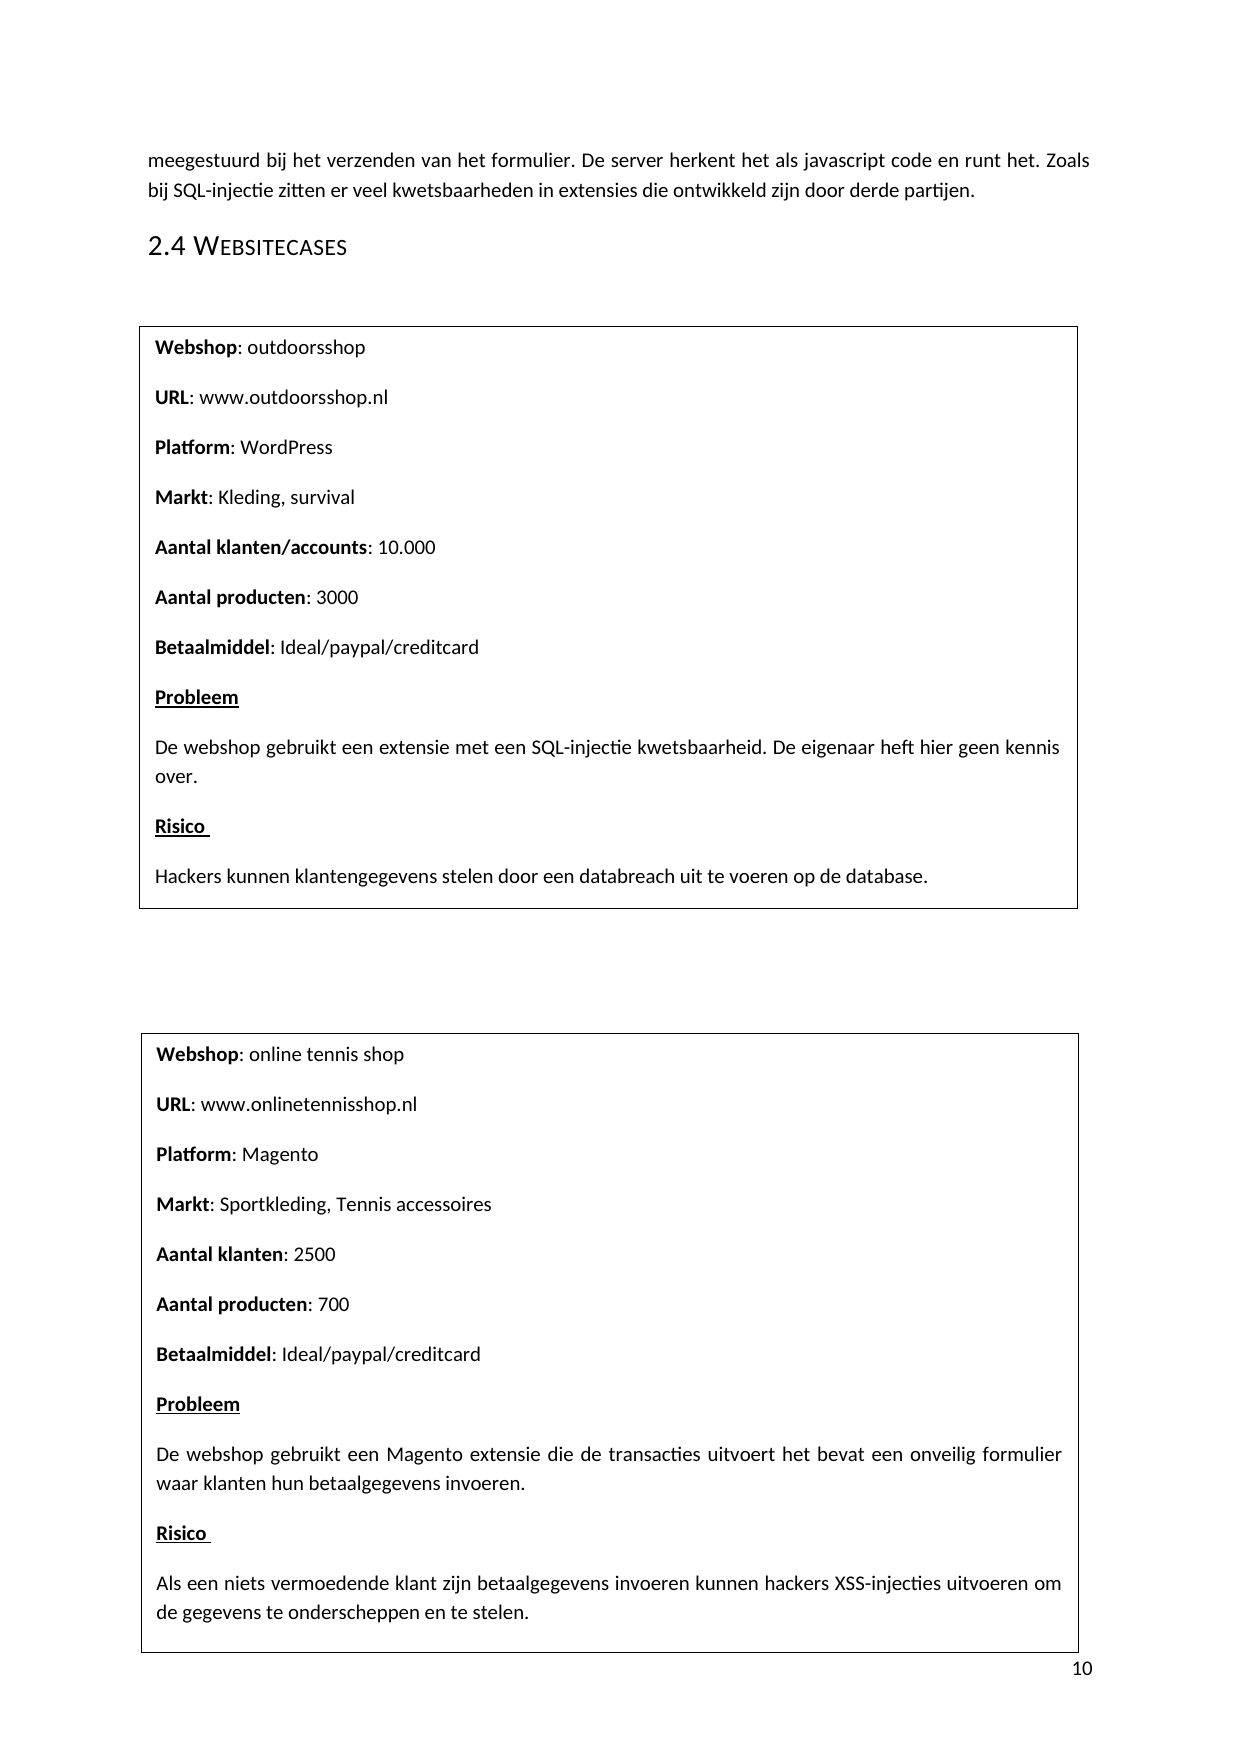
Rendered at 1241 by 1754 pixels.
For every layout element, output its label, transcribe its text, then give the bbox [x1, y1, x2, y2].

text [148, 148, 1093, 202]
subtitle 2.4 Websitecases [148, 227, 1093, 262]
